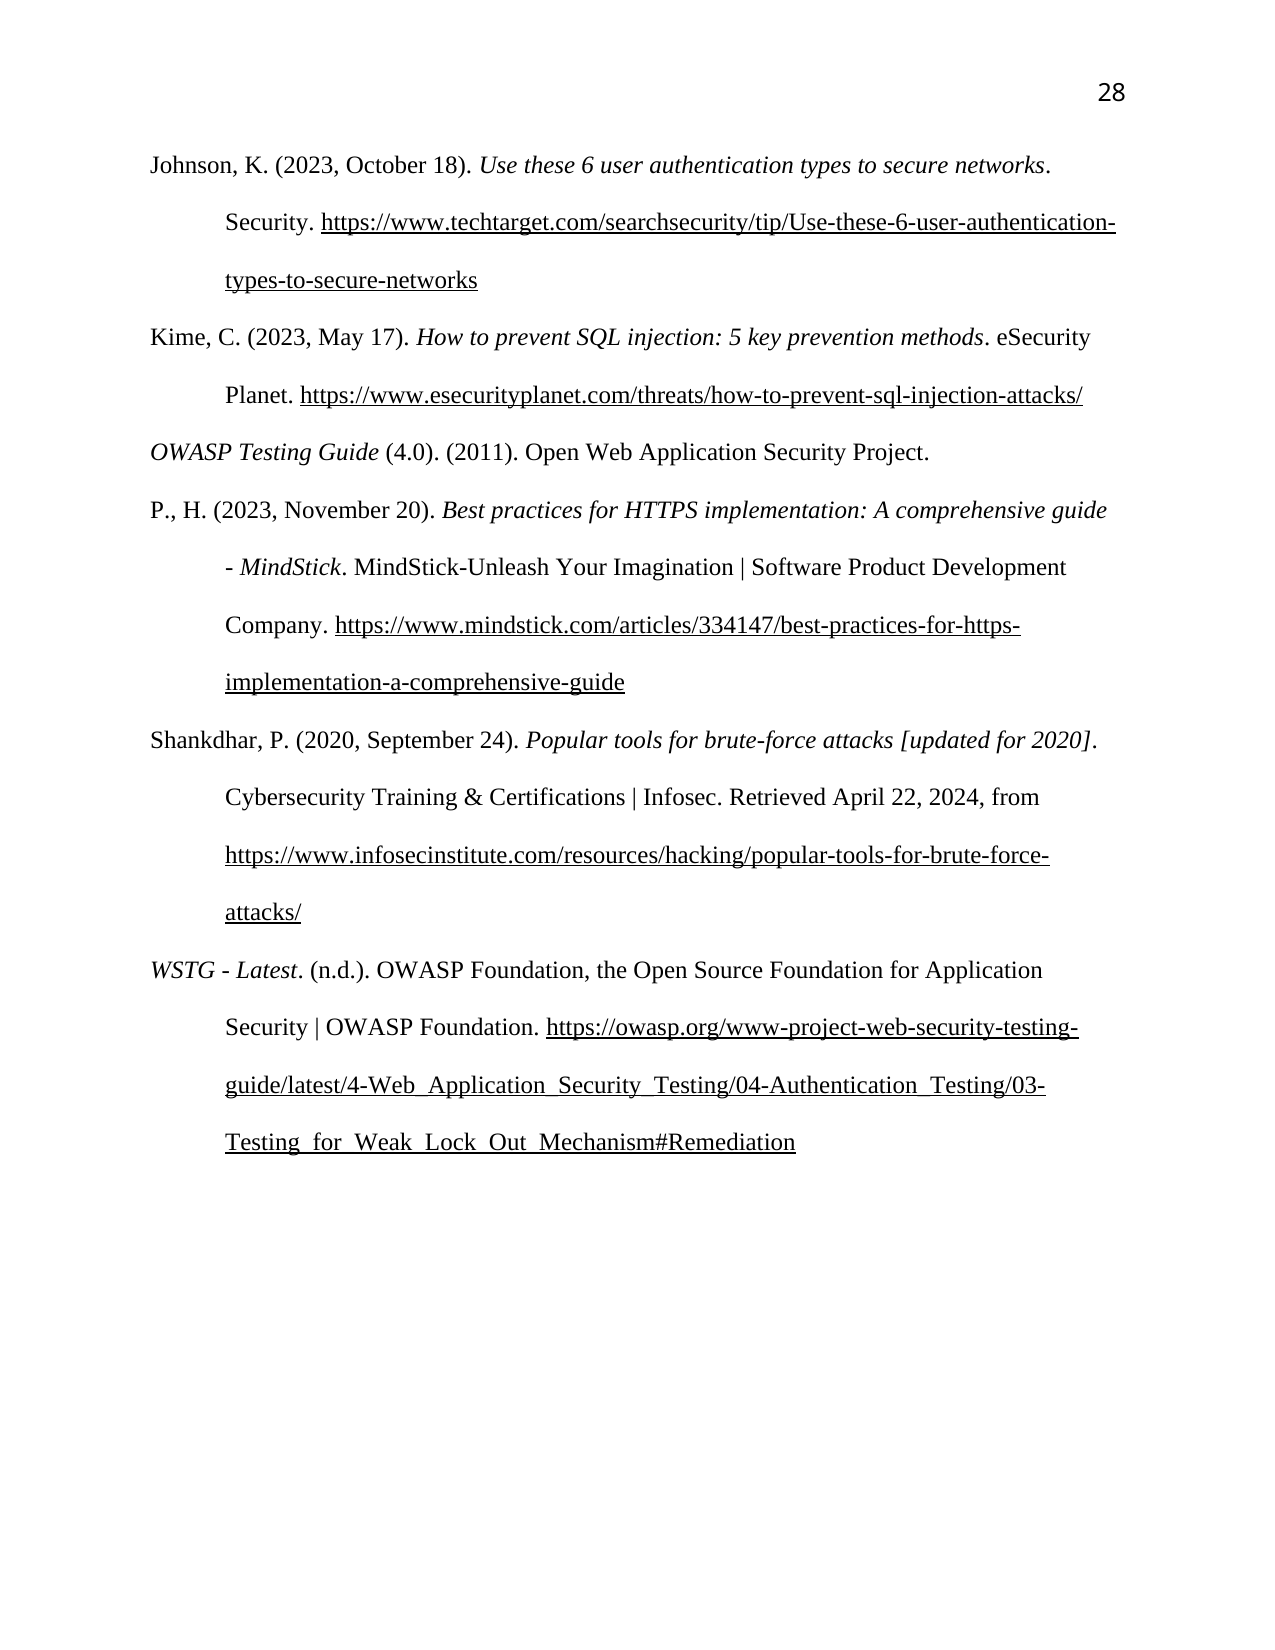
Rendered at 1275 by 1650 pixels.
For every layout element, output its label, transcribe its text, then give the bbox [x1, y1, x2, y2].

text P., H. (2023, November 20). Best practices for HTTPS implementation: A comprehensive guide - MindStick. MindStick-Unleash Your Imagination | Software Product Development Company. https://www.mindstick.com/articles/334147/best-practices-for-https-implementation-a-comprehensive-guide [150, 495, 1117, 696]
text Kime, C. (2023, May 17). How to prevent SQL injection: 5 key prevention methods. eSecurity Planet. https://www.esecurityplanet.com/threats/how-to-prevent-sql-injection-attacks/ [150, 322, 1117, 409]
text Johnson, K. (2023, October 18). Use these 6 user authentication types to secure networks. Security. https://www.techtarget.com/searchsecurity/tip/Use-these-6-user-authentication-types-to-secure-networks [150, 150, 1117, 294]
text Shankdhar, P. (2020, September 24). Popular tools for brute-force attacks [updated for 2020]. Cybersecurity Training & Certifications | Infosec. Retrieved April 22, 2024, from https://www.infosecinstitute.com/resources/hacking/popular-tools-for-brute-force-attacks/ [150, 725, 1117, 926]
text OWASP Testing Guide (4.0). (2011). Open Web Application Security Project. [150, 437, 1117, 466]
text WSTG - Latest. (n.d.). OWASP Foundation, the Open Source Foundation for Application Security | OWASP Foundation. https://owasp.org/www-project-web-security-testing-guide/latest/4-Web_Application_Security_Testing/04-Authentication_Testing/03-Testing_for_Weak_Lock_Out_Mechanism#Remediation [150, 955, 1117, 1156]
